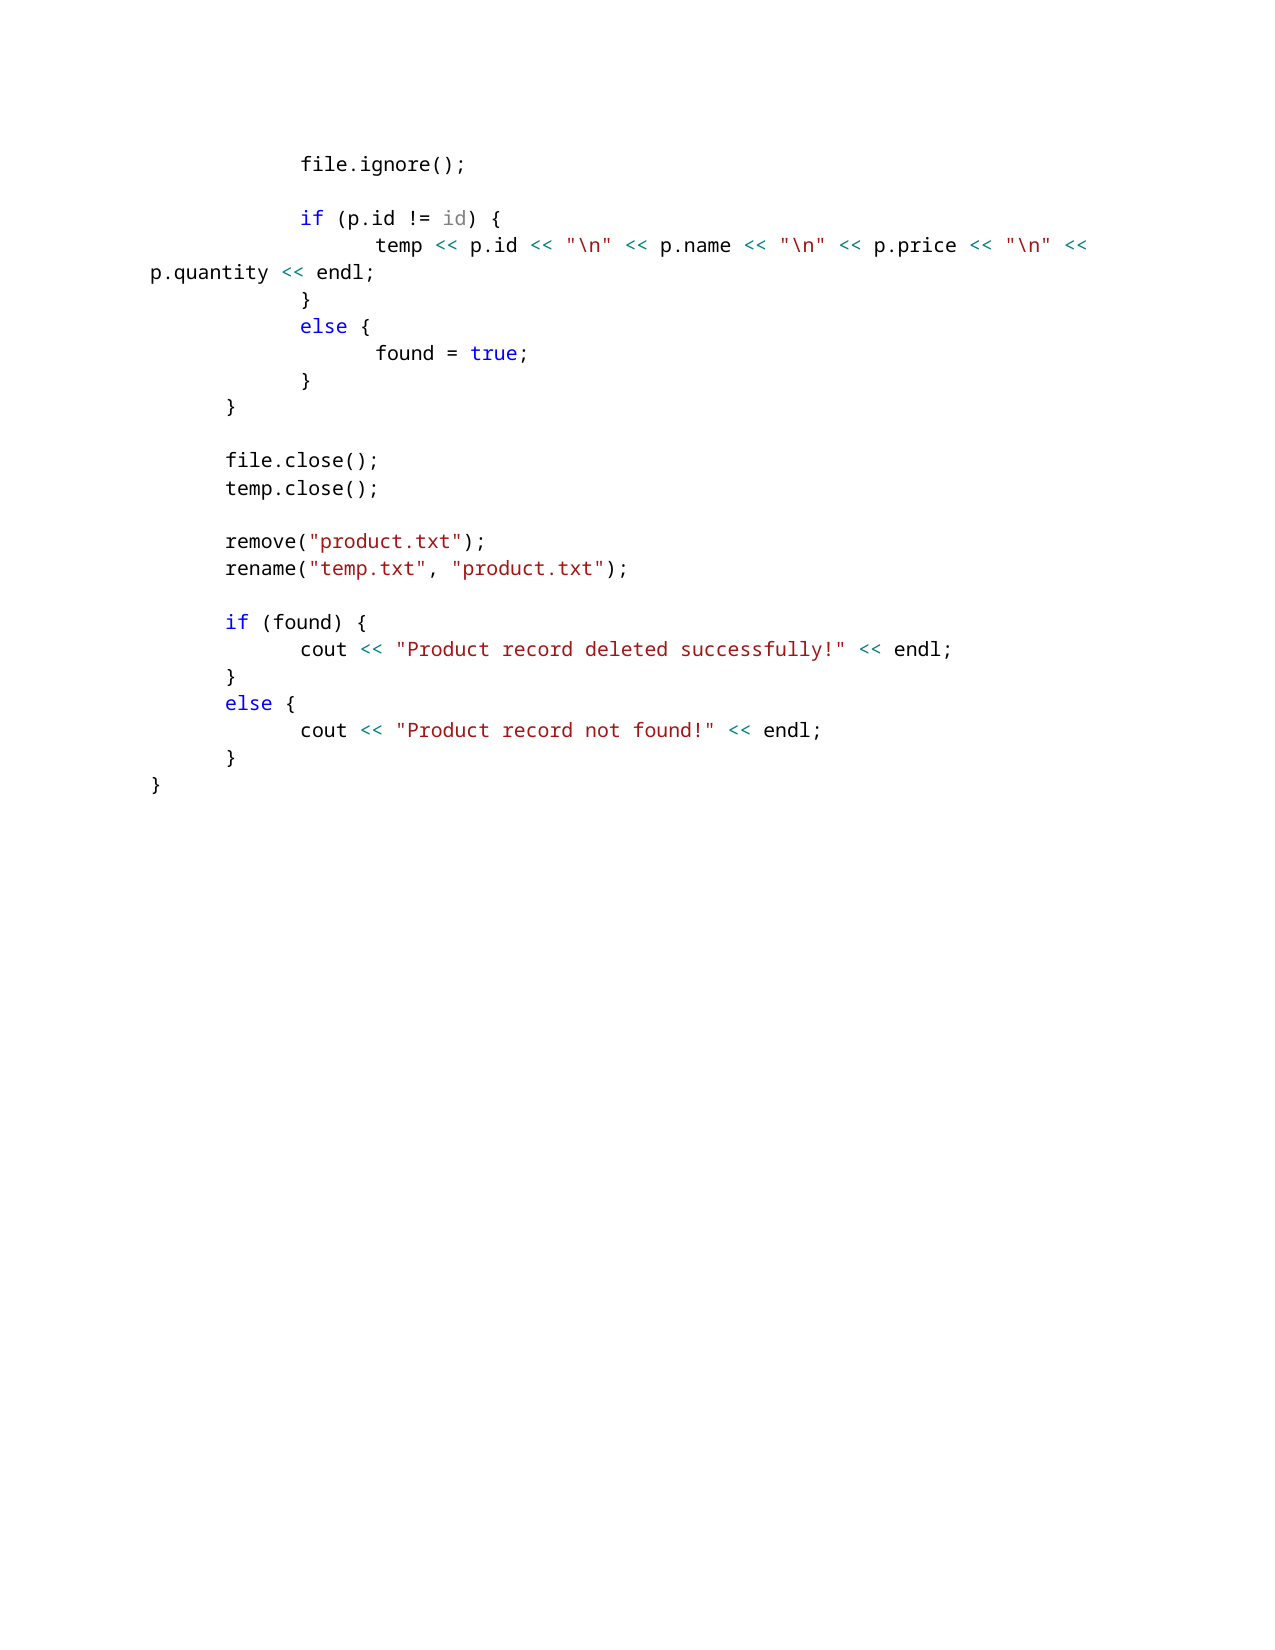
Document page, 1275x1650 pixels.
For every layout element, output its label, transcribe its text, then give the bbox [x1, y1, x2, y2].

text } [150, 771, 1125, 797]
text if (found) { [150, 609, 1125, 636]
text } [150, 743, 1125, 771]
text rename("temp.txt", "product.txt"); [150, 555, 1125, 582]
text } [150, 663, 1125, 689]
text found = true; [150, 339, 1125, 366]
text cout << "Product record deleted successfully!" << endl; [150, 636, 1125, 663]
text if (p.id != id) { [150, 204, 1125, 231]
text file.ignore(); [150, 150, 1125, 177]
text cout << "Product record not found!" << endl; [150, 717, 1125, 743]
text file.close(); [150, 447, 1125, 474]
text } [150, 285, 1125, 312]
text } [150, 366, 1125, 393]
text } [150, 393, 1125, 420]
text temp << p.id << "\n" << p.name << "\n" << p.price << "\n" << p.quantity << endl; [150, 231, 1125, 285]
text else { [150, 689, 1125, 717]
text else { [150, 312, 1125, 339]
text remove("product.txt"); [150, 528, 1125, 555]
text temp.close(); [150, 474, 1125, 501]
